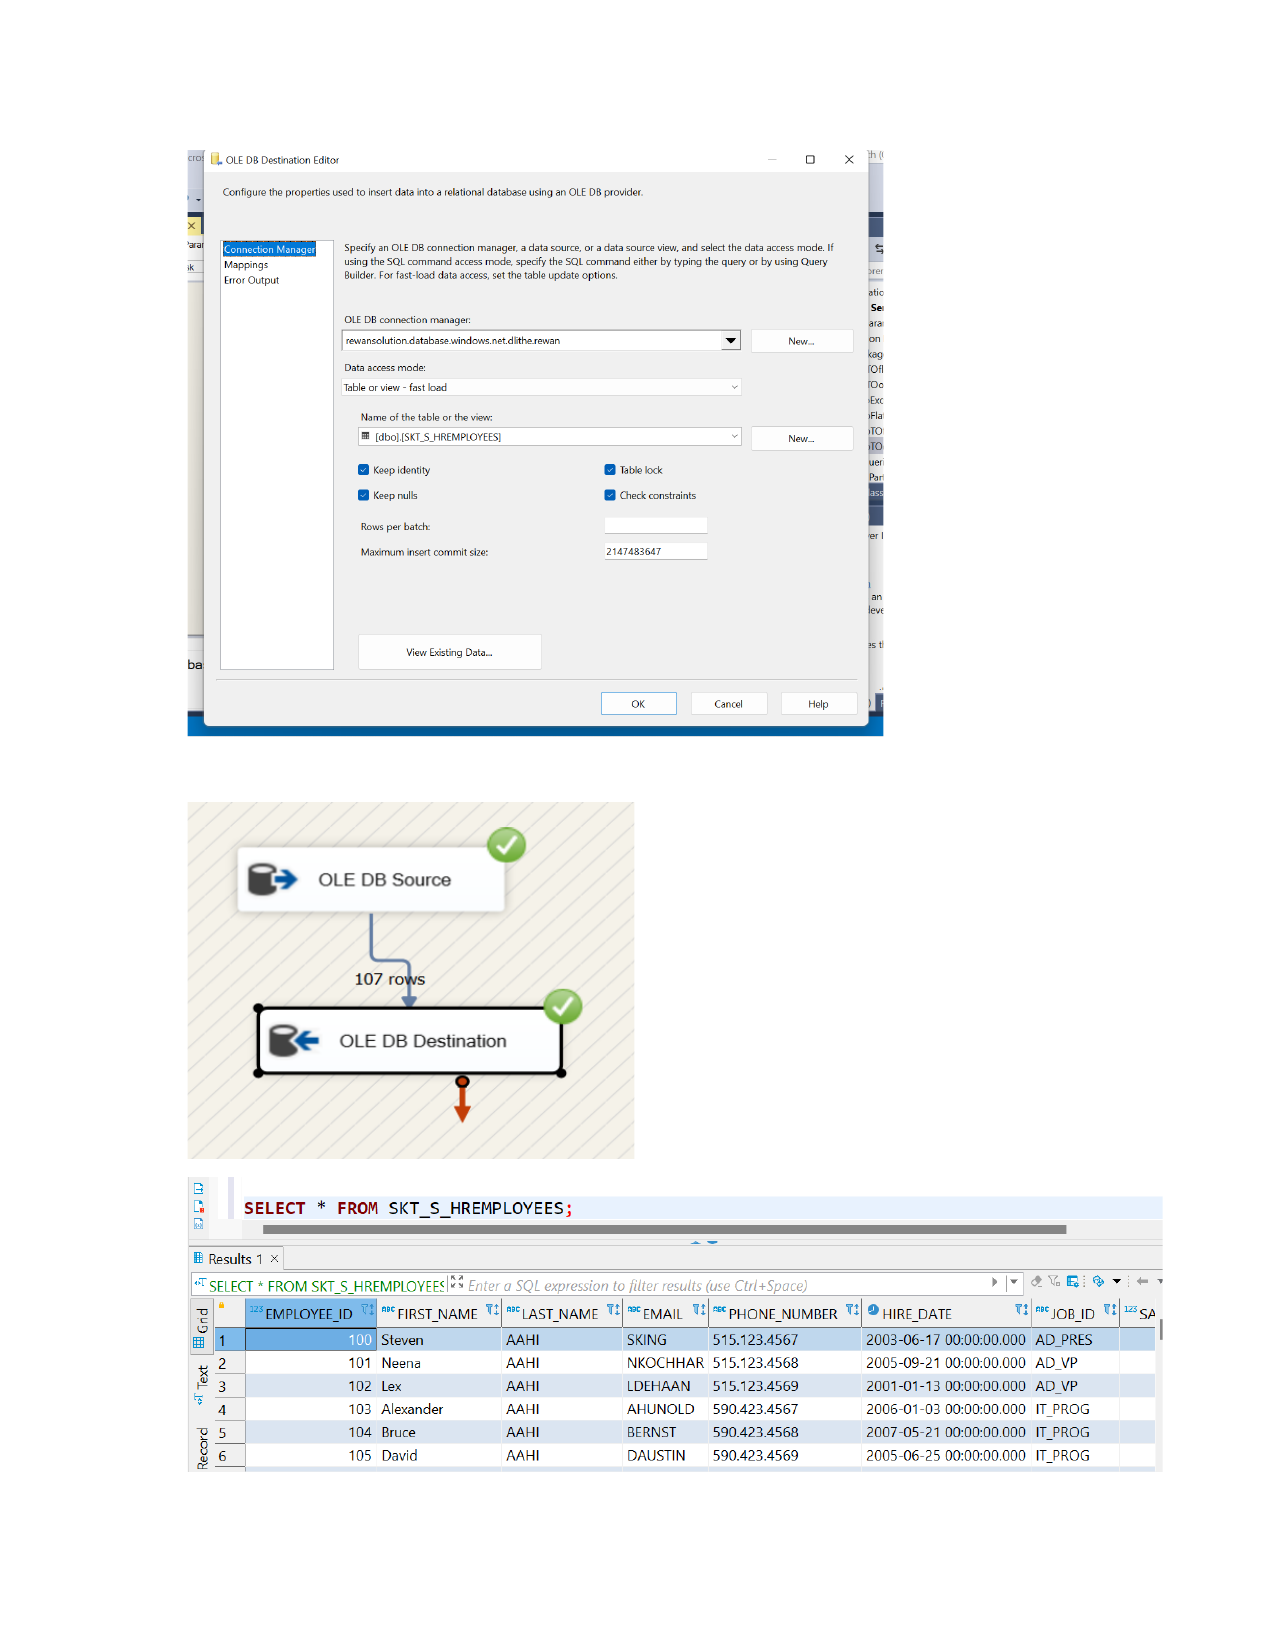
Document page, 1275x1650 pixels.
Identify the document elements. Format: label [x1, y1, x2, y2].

picture [187, 1177, 1163, 1472]
picture [187, 802, 635, 1159]
picture [187, 150, 884, 737]
